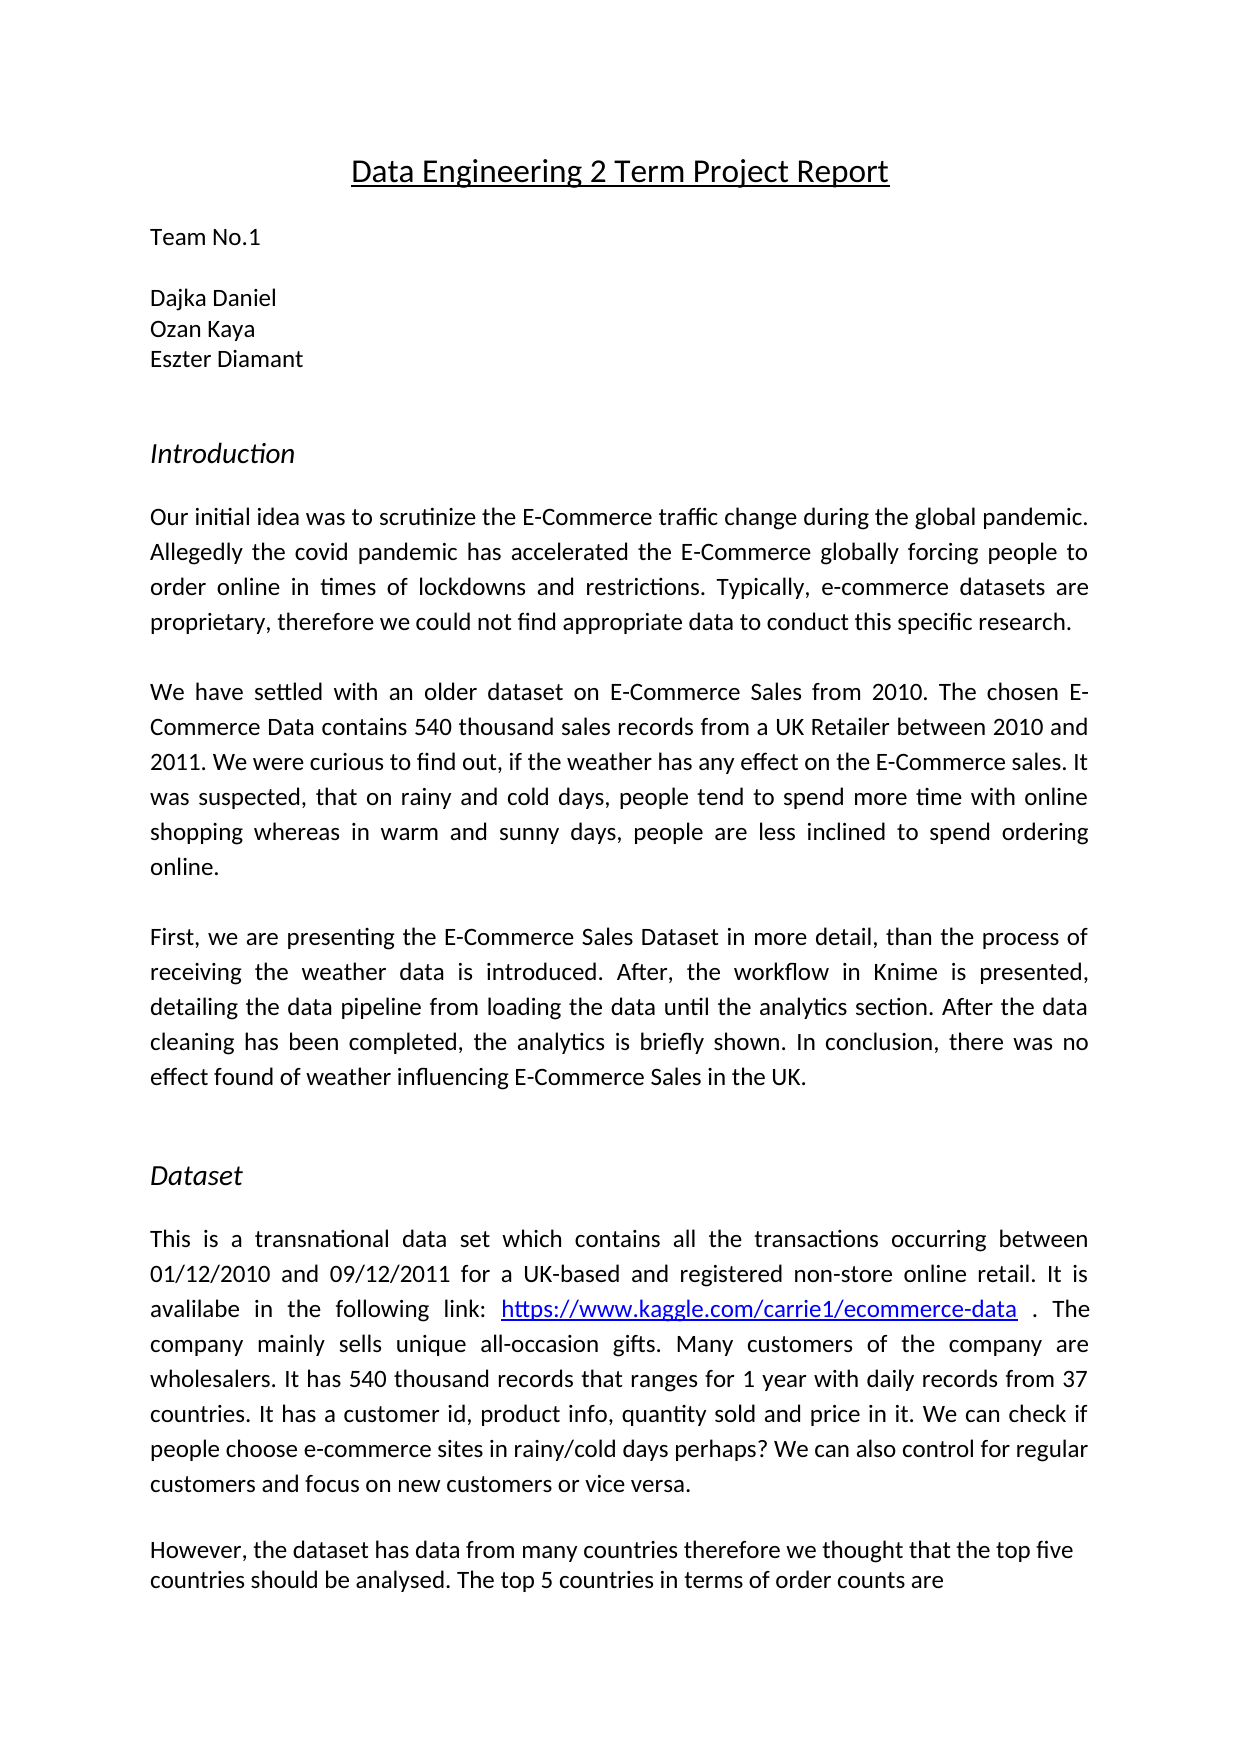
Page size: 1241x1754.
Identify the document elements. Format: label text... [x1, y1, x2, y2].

text Data Engineering 2 Term Project Report [150, 150, 1090, 191]
text Introduction [150, 435, 1090, 471]
text However, the dataset has data from many countries therefore we thought that the top five countries should be analysed. The top 5 countries in terms of order counts are [150, 1534, 1090, 1595]
text Team No.1 [150, 221, 1090, 252]
text Our initial idea was to scrutinize the E-Commerce traffic change during the global pandemic. Allegedly the covid pandemic has accelerated the E-Commerce globally forcing people to order online in times of lockdowns and restrictions. Typically, e-commerce datasets are proprietary, therefore we could not find appropriate data to conduct this specific research. [150, 501, 1090, 637]
text Dajka Daniel [150, 282, 1090, 313]
text This is a transnational data set which contains all the transactions occurring between 01/12/2010 and 09/12/2011 for a UK-based and registered non-store online retail. It is avalilabe in the following link: https://www.kaggle.com/carrie1/ecommerce-data . The company mainly sells unique all-occasion gifts. Many customers of the company are wholesalers. It has 540 thousand records that ranges for 1 year with daily records from 37 countries. It has a customer id, product info, quantity sold and price in it. We can check if people choose e-commerce sites in rainy/cold days perhaps? We can also control for regular customers and focus on new customers or vice versa. [150, 1223, 1090, 1499]
text Eszter Diamant [150, 343, 1090, 374]
text Ozan Kaya [150, 313, 1090, 343]
text First, we are presenting the E-Commerce Sales Dataset in more detail, than the process of receiving the weather data is introduced. After, the workflow in Knime is presented, detailing the data pipeline from loading the data until the analytics section. After the data cleaning has been completed, the analytics is briefly shown. In conclusion, there was no effect found of weather influencing E-Commerce Sales in the UK. [150, 921, 1090, 1092]
text Dataset [150, 1157, 1090, 1193]
text We have settled with an older dataset on E-Commerce Sales from 2010. The chosen E-Commerce Data contains 540 thousand sales records from a UK Retailer between 2010 and 2011. We were curious to find out, if the weather has any effect on the E-Commerce sales. It was suspected, that on rainy and cold days, people tend to spend more time with online shopping whereas in warm and sunny days, people are less inclined to spend ordering online. [150, 676, 1090, 882]
